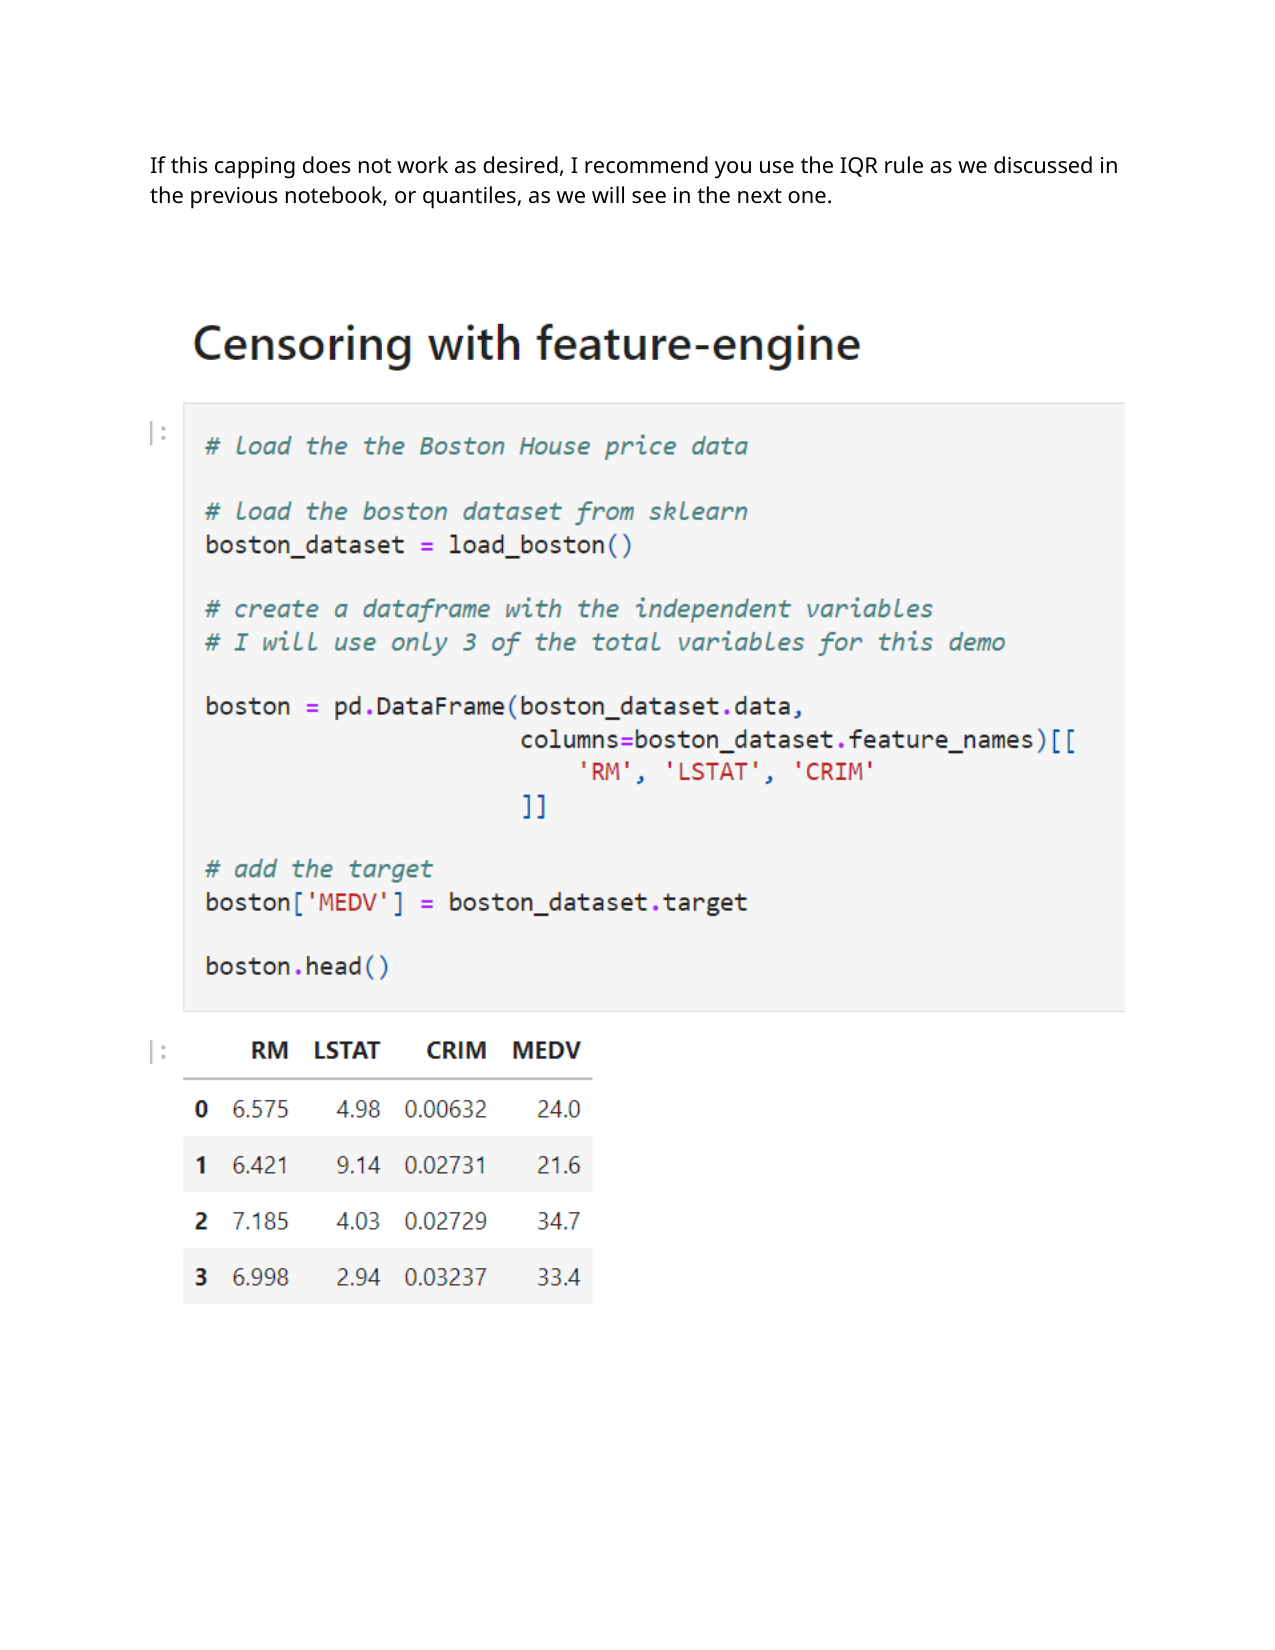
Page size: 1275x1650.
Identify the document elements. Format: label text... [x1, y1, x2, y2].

text If this capping does not work as desired, I recommend you use the IQR rule as we discussed in the previous notebook, or quantiles, as we will see in the next one. [150, 150, 1125, 209]
picture [150, 268, 1125, 1311]
